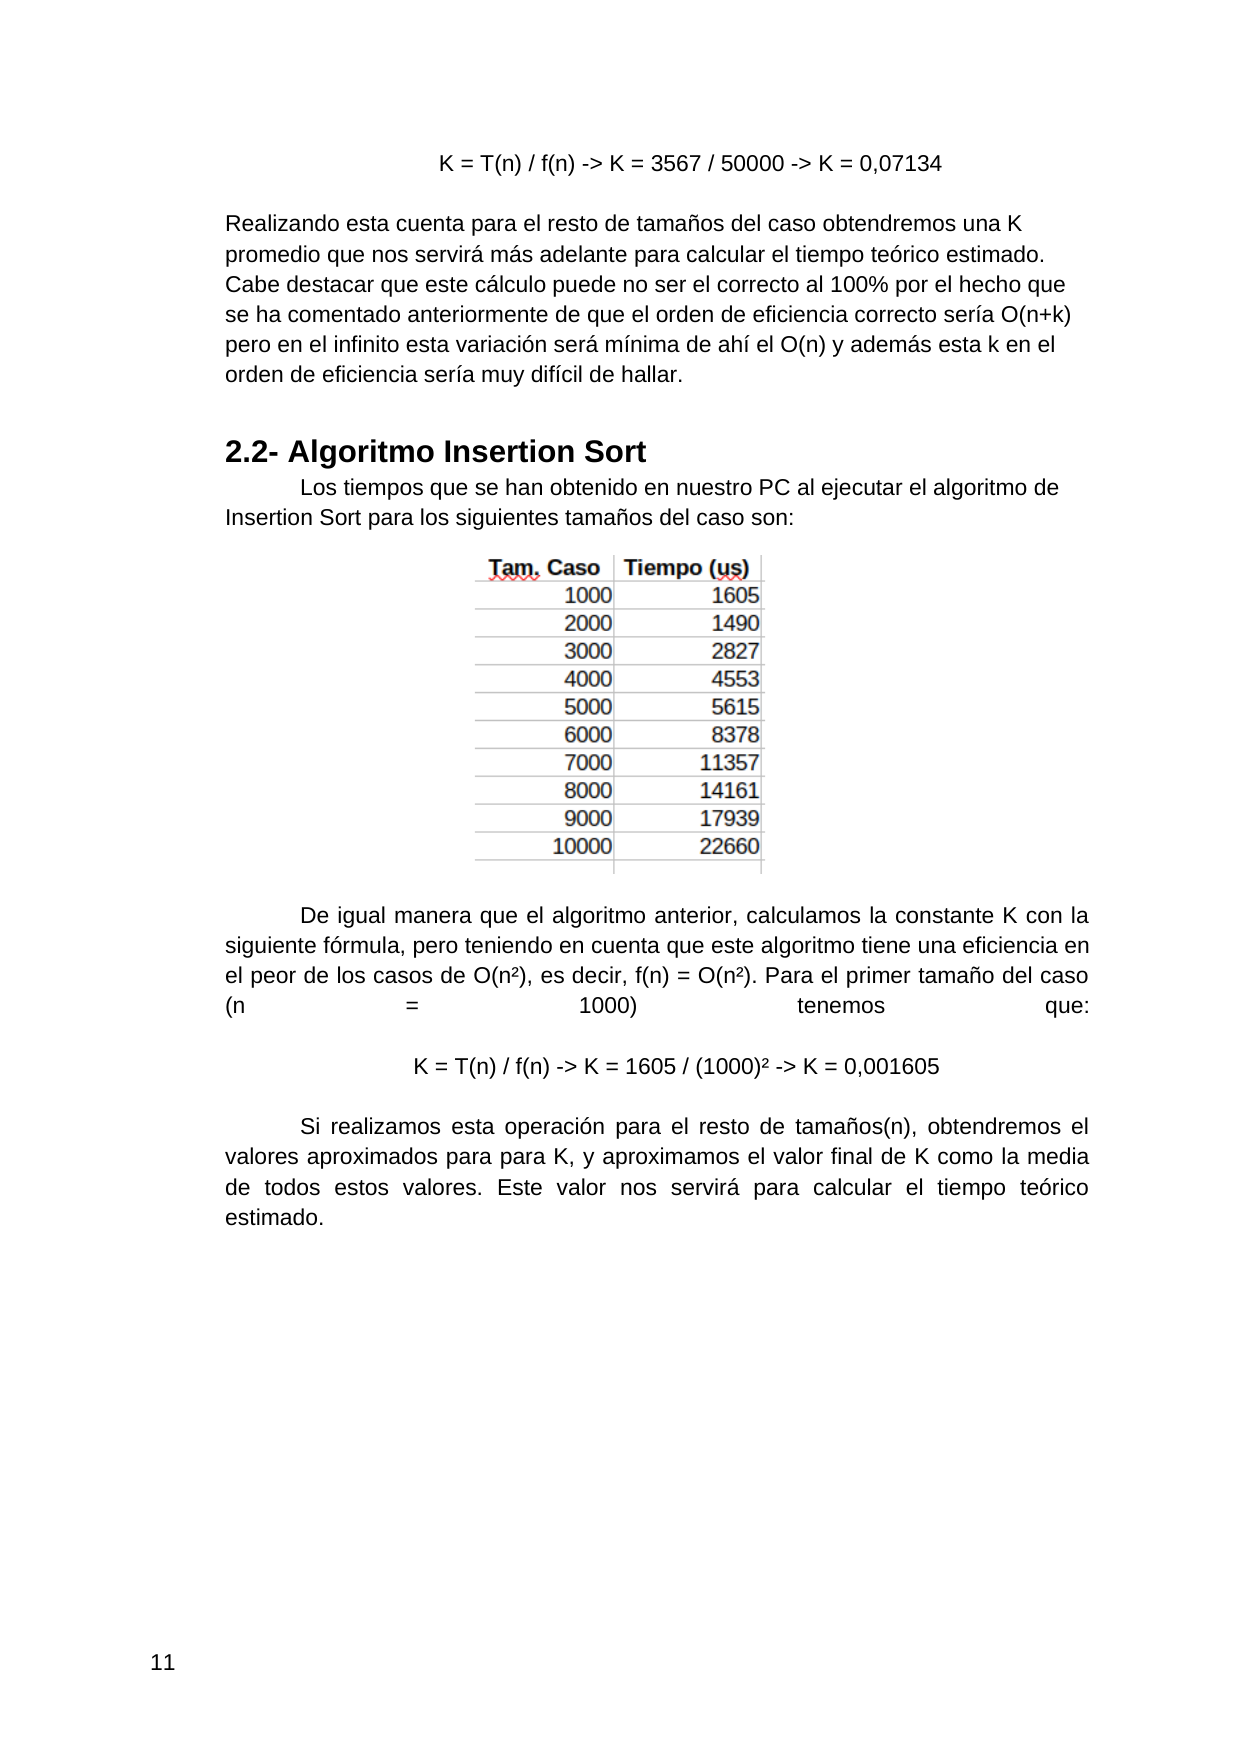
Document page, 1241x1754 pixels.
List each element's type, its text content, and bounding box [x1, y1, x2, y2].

text 2.2- Algoritmo Insertion Sort [150, 433, 1090, 469]
text Realizando esta cuenta para el resto de tamaños del caso obtendremos una K promedio que nos servirá más adelante para calcular el tiempo teórico estimado. Cabe destacar que este cálculo puede no ser el correcto al 100% por el hecho que se ha comentado anteriormente de que el orden de eficiencia correcto sería O(n+k) pero en el infinito esta variación será mínima de ahí el O(n) y además esta k en el orden de eficiencia sería muy difícil de hallar. [225, 210, 1090, 388]
text K = T(n) / f(n) -> K = 3567 / 50000 -> K = 0,07134 [225, 150, 1090, 176]
text Los tiempos que se han obtenido en nuestro PC al ejecutar el algoritmo de Insertion Sort para los siguientes tamaños del caso son: [225, 474, 1090, 531]
text Si realizamos esta operación para el resto de tamaños(n), obtendremos el valores aproximados para para K, y aproximamos el valor final de K como la media de todos estos valores. Este valor nos servirá para calcular el tiempo teórico estimado. [225, 1113, 1090, 1230]
text De igual manera que el algoritmo anterior, calculamos la constante K con la siguiente fórmula, pero teniendo en cuenta que este algoritmo tiene una eficiencia en el peor de los casos de O(n²), es decir, f(n) = O(n²). Para el primer tamaño del caso (n = 1000) tenemos que: K = T(n) / f(n) -> K = 1605 / (1000)² -> K = 0,001605 [225, 902, 1090, 1079]
picture [474, 555, 766, 874]
